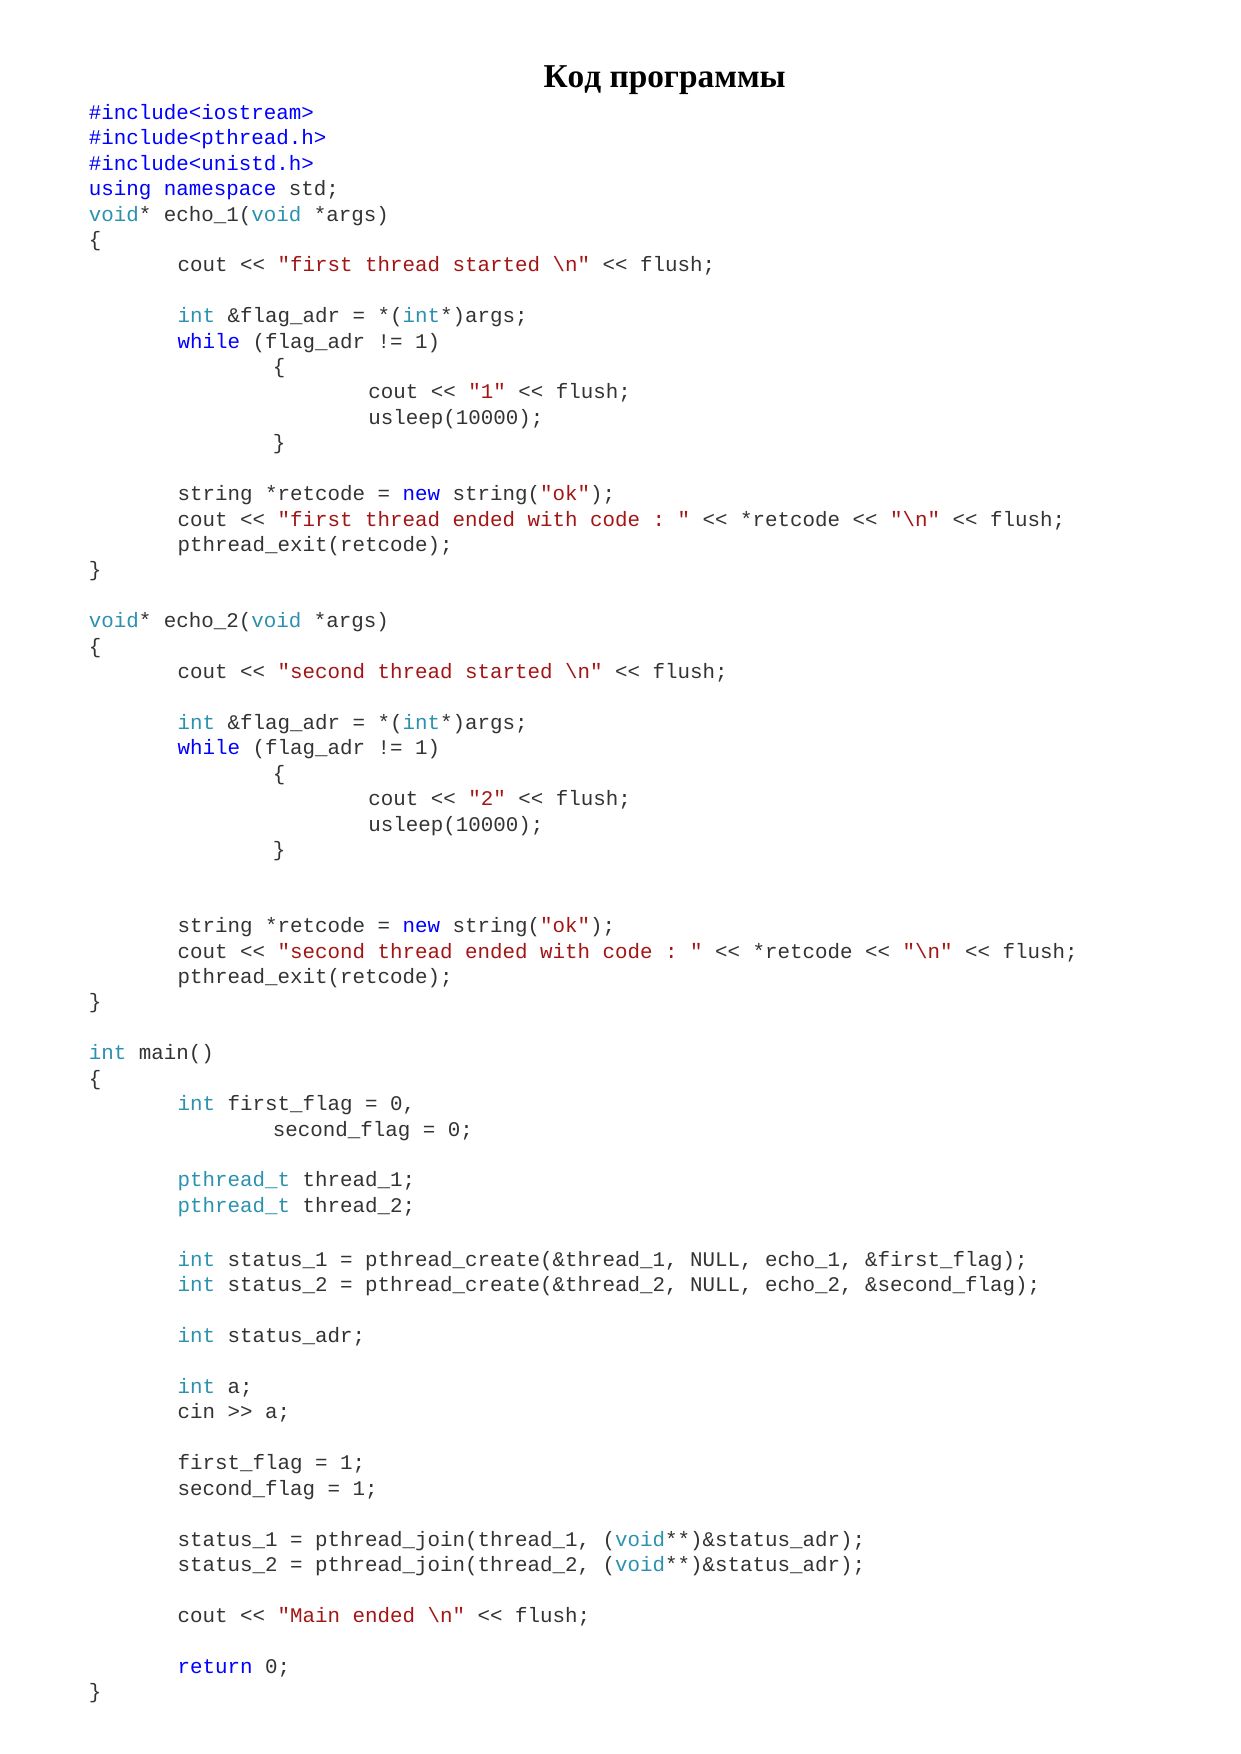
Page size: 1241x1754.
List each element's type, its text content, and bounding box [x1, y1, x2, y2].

text int main() [88, 1041, 1152, 1066]
text while (flag_adr != 1) [88, 736, 1152, 761]
text } [88, 431, 1152, 456]
text { [88, 1066, 1152, 1091]
text string *retcode = new string("ok"); [88, 481, 1152, 507]
text #include<pthread.h> [88, 126, 1152, 151]
text int &flag_adr = *(int*)args; [88, 710, 1152, 736]
text } [88, 558, 1152, 583]
text pthread_t thread_1; [88, 1168, 1152, 1193]
text cout << "second thread ended with code : " << *retcode << "\n" << flush; [88, 939, 1152, 964]
text int status_1 = pthread_create(&thread_1, NULL, echo_1, &first_flag); [88, 1247, 1152, 1273]
text cout << "second thread started \n" << flush; [88, 659, 1152, 685]
text { [88, 761, 1152, 786]
text cout << "first thread ended with code : " << *retcode << "\n" << flush; [88, 507, 1152, 532]
text { [88, 634, 1152, 659]
text return 0; [88, 1654, 1152, 1679]
text usleep(10000); [88, 405, 1152, 431]
text int a; [88, 1374, 1152, 1400]
text second_flag = 1; [88, 1476, 1152, 1501]
text cin >> a; [88, 1400, 1152, 1425]
text while (flag_adr != 1) [88, 329, 1152, 354]
text int status_adr; [88, 1323, 1152, 1349]
text } [88, 1679, 1152, 1705]
text int &flag_adr = *(int*)args; [88, 303, 1152, 329]
text using namespace std; [88, 176, 1152, 202]
text int first_flag = 0, [88, 1091, 1152, 1117]
text status_1 = pthread_join(thread_1, (void**)&status_adr); [88, 1527, 1152, 1552]
text { [88, 227, 1152, 253]
text usleep(10000); [88, 812, 1152, 837]
text int status_2 = pthread_create(&thread_2, NULL, echo_2, &second_flag); [88, 1273, 1152, 1298]
text second_flag = 0; [88, 1117, 1152, 1142]
text cout << "Main ended \n" << flush; [88, 1603, 1152, 1628]
text status_2 = pthread_join(thread_2, (void**)&status_adr); [88, 1552, 1152, 1578]
text #include<iostream> [88, 100, 1152, 126]
text void* echo_1(void *args) [88, 202, 1152, 227]
text } [88, 837, 1152, 863]
text cout << "first thread started \n" << flush; [88, 253, 1152, 278]
text pthread_exit(retcode); [88, 532, 1152, 558]
text pthread_exit(retcode); [88, 964, 1152, 990]
text } [88, 990, 1152, 1015]
text #include<unistd.h> [88, 151, 1152, 176]
text { [88, 354, 1152, 380]
text void* echo_2(void *args) [88, 608, 1152, 634]
text string *retcode = new string("ok"); [88, 913, 1152, 939]
text first_flag = 1; [88, 1451, 1152, 1476]
text pthread_t thread_2; [88, 1193, 1152, 1218]
text Код программы [177, 56, 1152, 94]
text cout << "2" << flush; [88, 786, 1152, 812]
text cout << "1" << flush; [88, 380, 1152, 405]
